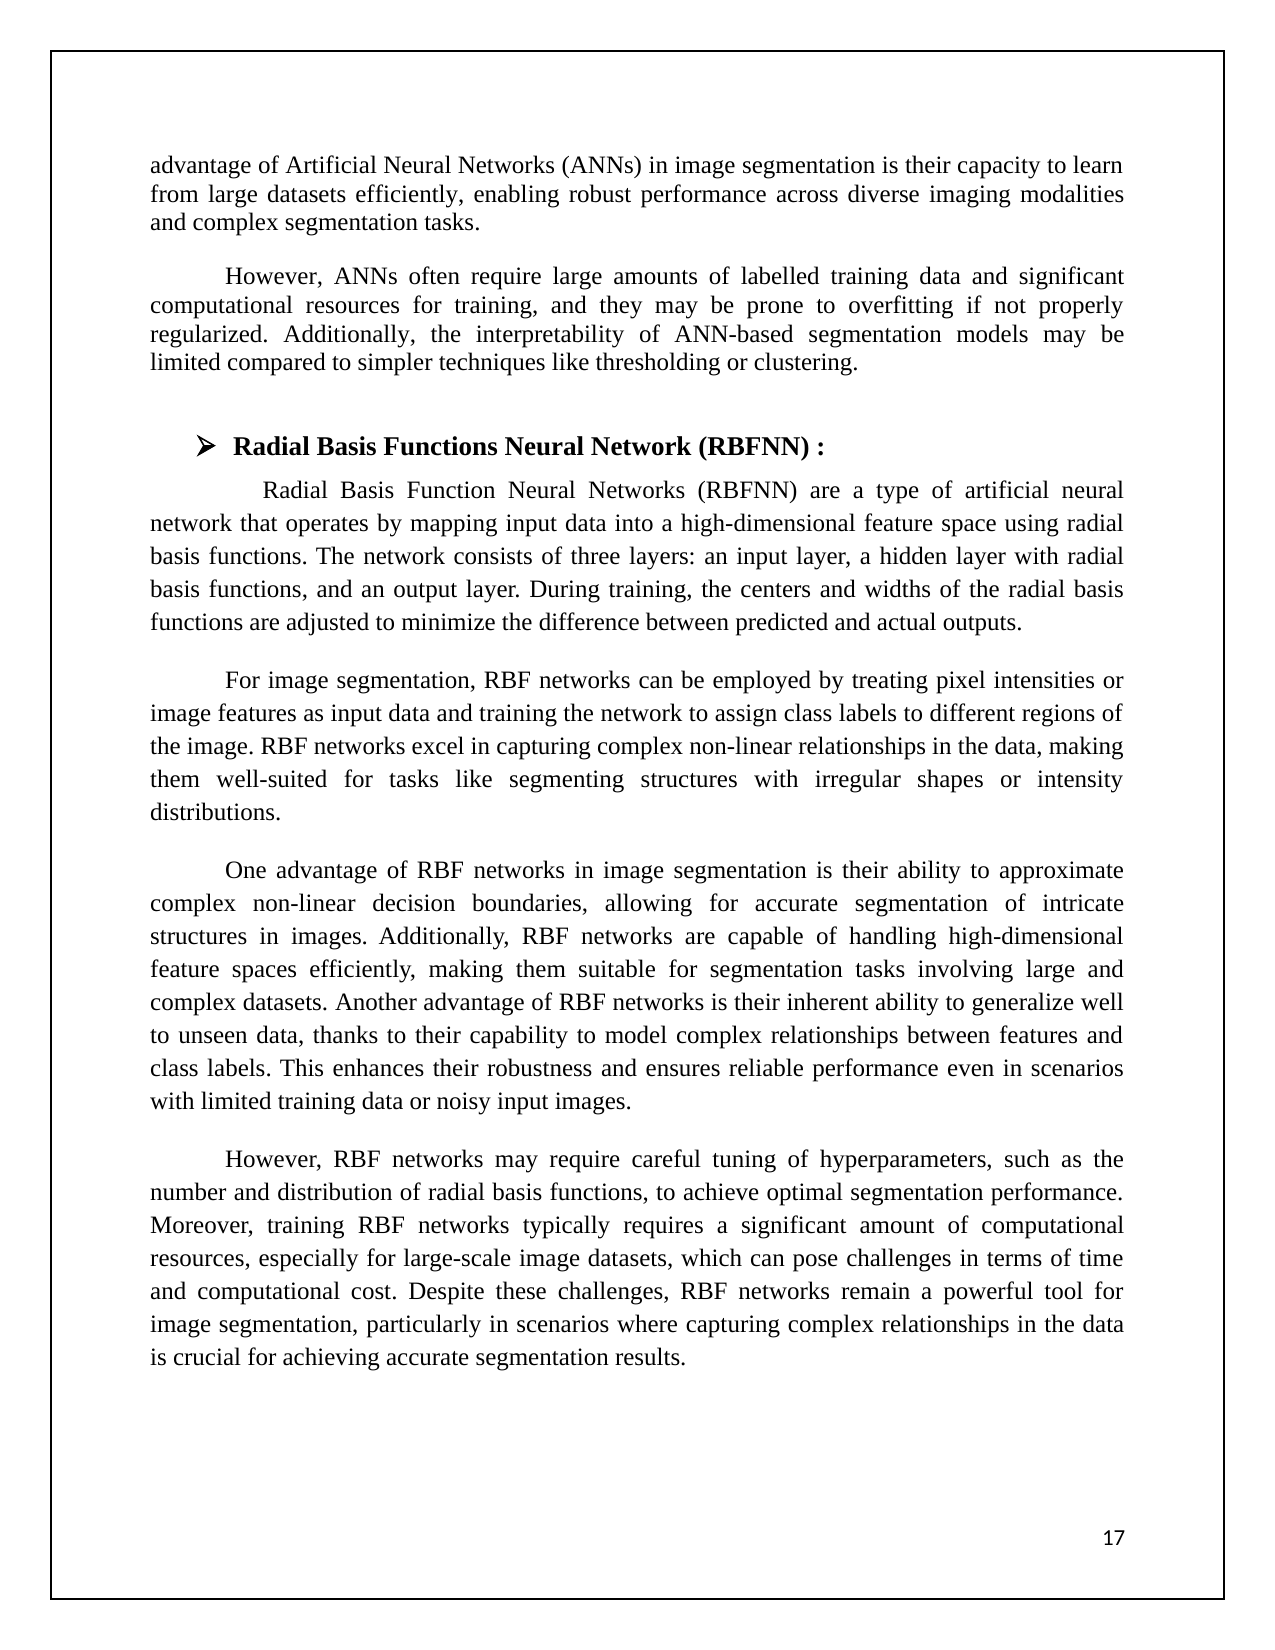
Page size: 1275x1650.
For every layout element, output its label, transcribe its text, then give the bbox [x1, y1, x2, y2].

text However, RBF networks may require careful tuning of hyperparameters, such as the number and distribution of radial basis functions, to achieve optimal segmentation performance. Moreover, training RBF networks typically requires a significant amount of computational resources, especially for large-scale image datasets, which can pose challenges in terms of time and computational cost. Despite these challenges, RBF networks remain a powerful tool for image segmentation, particularly in scenarios where capturing complex relationships in the data is crucial for achieving accurate segmentation results. [150, 1144, 1125, 1371]
list Radial Basis Functions Neural Network (RBFNN) : [195, 430, 1125, 461]
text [150, 150, 1125, 236]
text For image segmentation, RBF networks can be employed by treating pixel intensities or image features as input data and training the network to assign class labels to different regions of the image. RBF networks excel in capturing complex non-linear relationships in the data, making them well-suited for tasks like segmenting structures with irregular shapes or intensity distributions. [150, 665, 1125, 826]
text However, ANNs often require large amounts of labelled training data and significant computational resources for training, and they may be prone to overfitting if not properly regularized. Additionally, the interpretability of ANN-based segmentation models may be limited compared to simpler techniques like thresholding or clustering. [150, 261, 1125, 376]
text Radial Basis Function Neural Networks (RBFNN) are a type of artificial neural network that operates by mapping input data into a high-dimensional feature space using radial basis functions. The network consists of three layers: an input layer, a hidden layer with radial basis functions, and an output layer. During training, the centers and widths of the radial basis functions are adjusted to minimize the difference between predicted and actual outputs. [150, 475, 1125, 636]
text One advantage of RBF networks in image segmentation is their ability to approximate complex non-linear decision boundaries, allowing for accurate segmentation of intricate structures in images. Additionally, RBF networks are capable of handling high-dimensional feature spaces efficiently, making them suitable for segmentation tasks involving large and complex datasets. Another advantage of RBF networks is their inherent ability to generalize well to unseen data, thanks to their capability to model complex relationships between features and class labels. This enhances their robustness and ensures reliable performance even in scenarios with limited training data or noisy input images. [150, 855, 1125, 1115]
